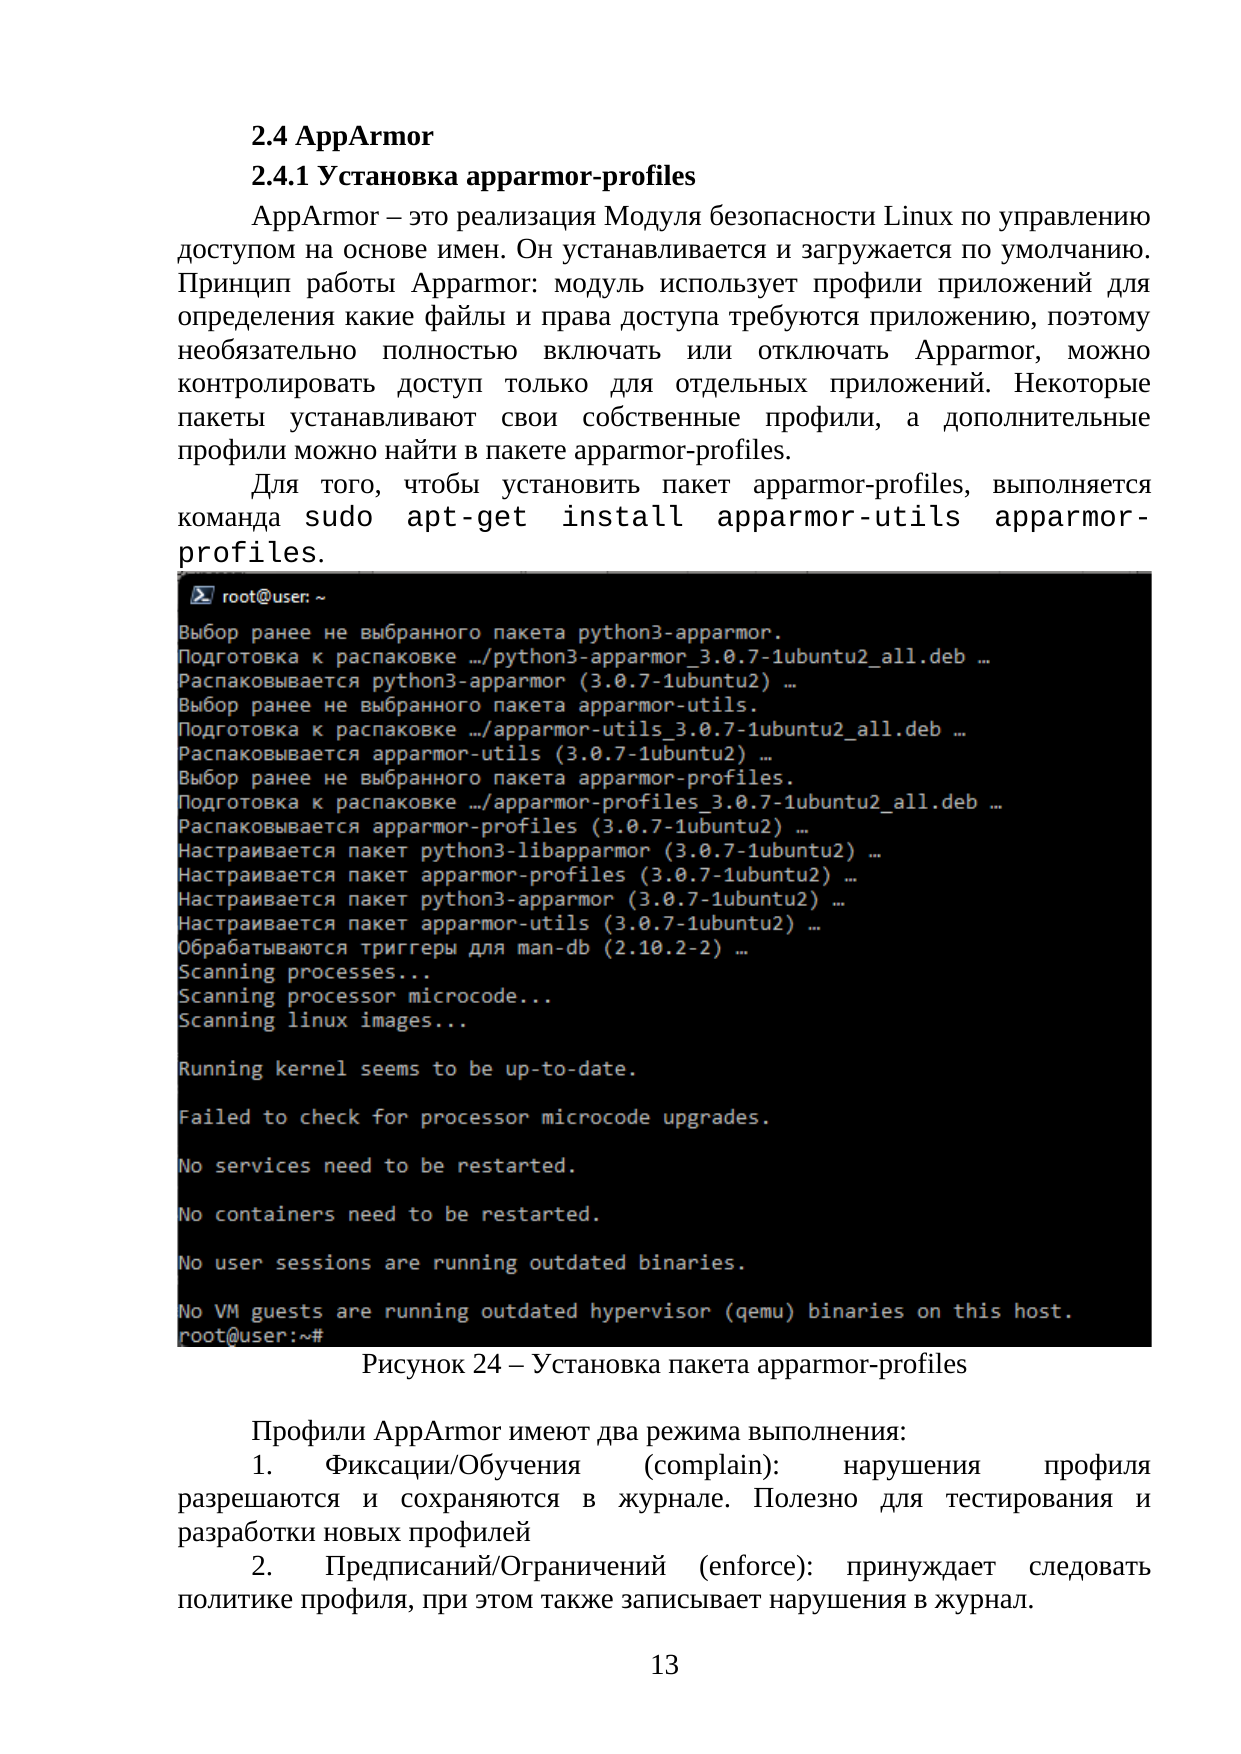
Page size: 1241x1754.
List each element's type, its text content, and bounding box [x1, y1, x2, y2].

text 2. Предписаний/Ограничений (enforce): принуждает следовать политике профиля, при этом также записывает нарушения в журнал. [177, 1548, 1152, 1615]
text 2.4.1 Установка apparmor-profiles [177, 158, 1152, 191]
text Профили AppArmor имеют два режима выполнения: [177, 1413, 1152, 1447]
text Рисунок 24 – Установка пакета apparmor-profiles [177, 1347, 1152, 1380]
text AppArmor – это реализация Модуля безопасности Linux по управлению доступом на основе имен. Он устанавливается и загружается по умолчанию. Принцип работы Apparmor: модуль использует профили приложений для определения какие файлы и права доступа требуются приложению, поэтому необязательно полностью включать или отключать Apparmor, можно контролировать доступ только для отдельных приложений. Некоторые пакеты устанавливают свои собственные профили, а дополнительные профили можно найти в пакете apparmor-profiles. [177, 198, 1152, 466]
text Для того, чтобы установить пакет apparmor-profiles, выполняется команда sudo apt-get install apparmor-utils apparmor-profiles. [177, 466, 1152, 571]
text 1. Фиксации/Обучения (complain): нарушения профиля разрешаются и сохраняются в журнале. Полезно для тестирования и разработки новых профилей [177, 1447, 1152, 1548]
text 2.4 AppArmor [177, 118, 1152, 152]
picture [177, 571, 1152, 1347]
